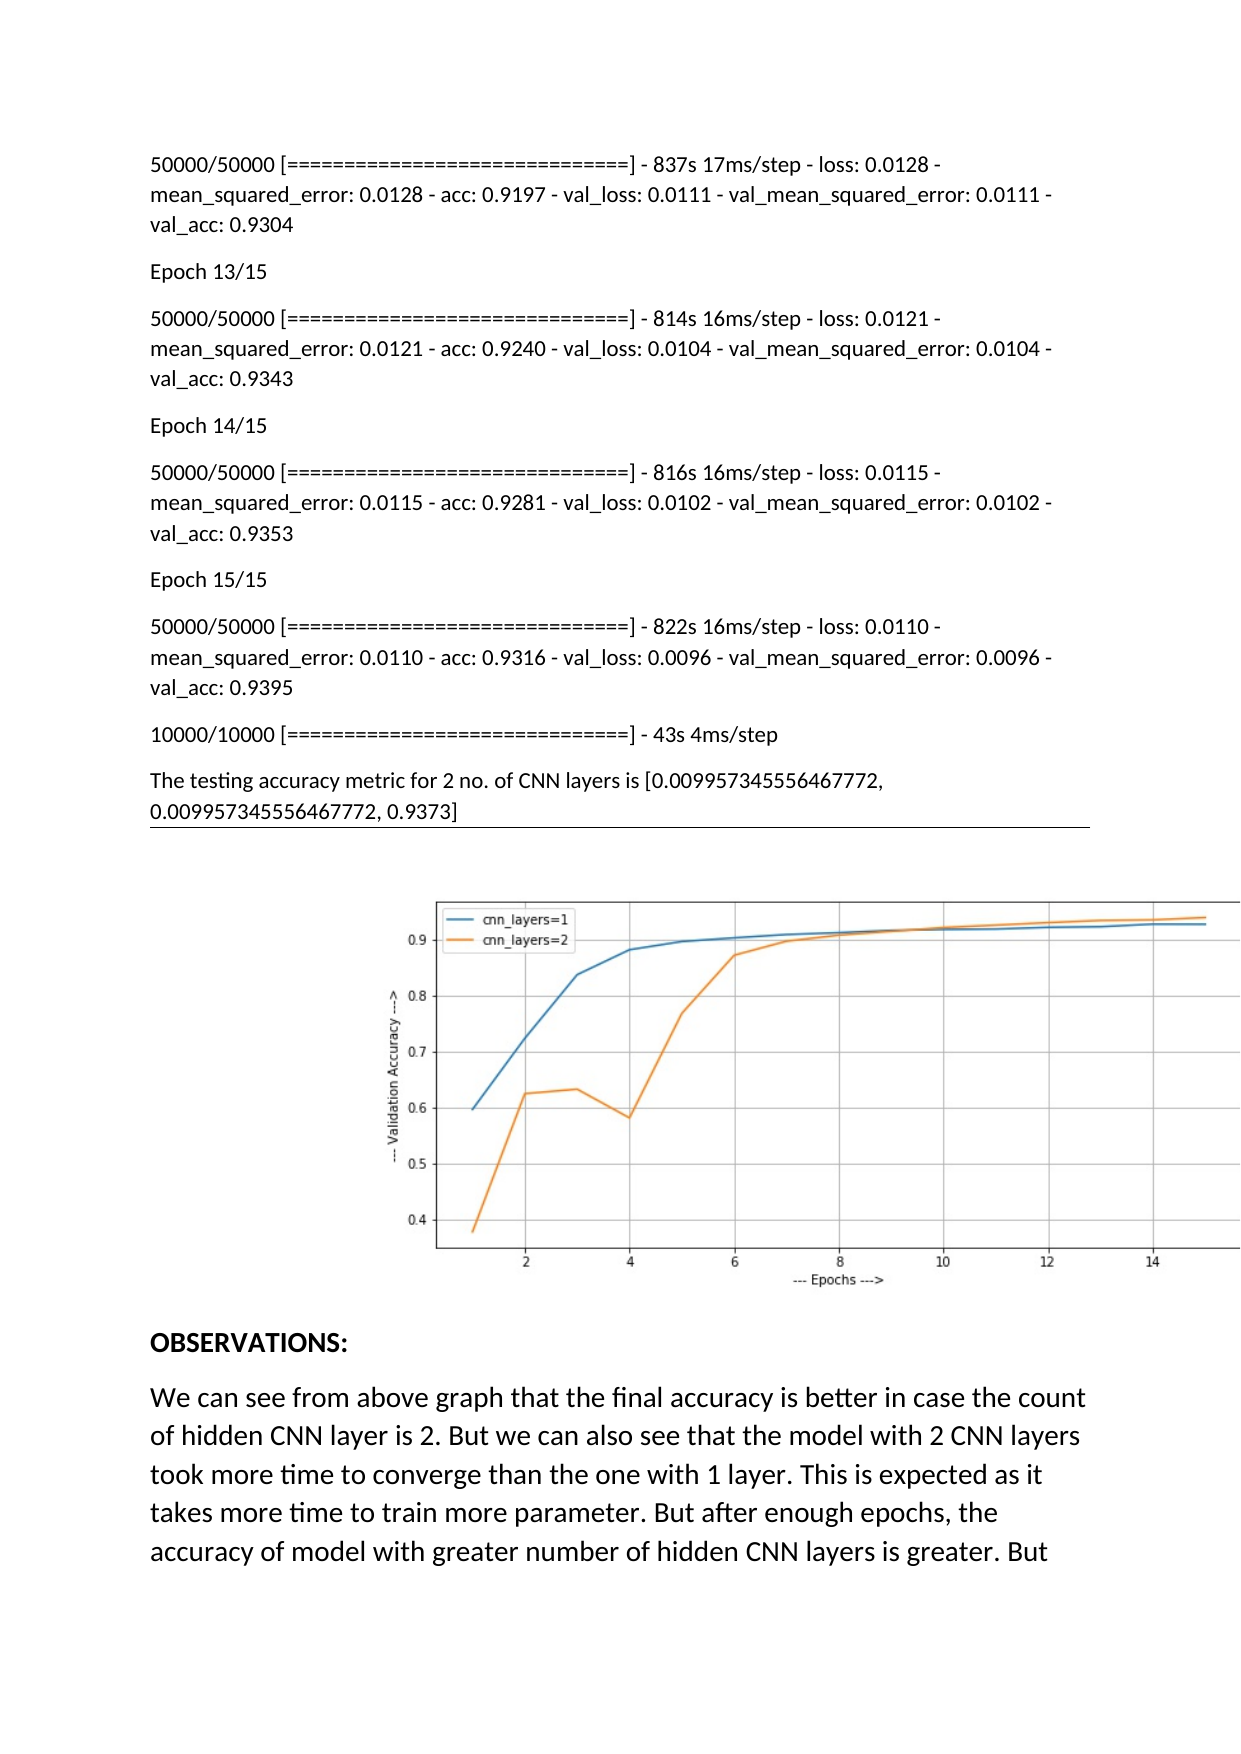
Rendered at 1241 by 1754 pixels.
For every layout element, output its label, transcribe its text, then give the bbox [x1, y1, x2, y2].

text OBSERVATIONS: [150, 1324, 1090, 1359]
text Epoch 14/15 [150, 411, 1090, 439]
text 50000/50000 [==============================] - 822s 16ms/step - loss: 0.0110 - mean_squared_error: 0.0110 - acc: 0.9316 - val_loss: 0.0096 - val_mean_squared_error: 0.0096 - val_acc: 0.9395 [150, 612, 1090, 701]
text 50000/50000 [==============================] - 814s 16ms/step - loss: 0.0121 - mean_squared_error: 0.0121 - acc: 0.9240 - val_loss: 0.0104 - val_mean_squared_error: 0.0104 - val_acc: 0.9343 [150, 304, 1090, 393]
text Epoch 15/15 [150, 566, 1090, 594]
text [150, 1379, 1090, 1568]
text 50000/50000 [==============================] - 816s 16ms/step - loss: 0.0115 - mean_squared_error: 0.0115 - acc: 0.9281 - val_loss: 0.0102 - val_mean_squared_error: 0.0102 - val_acc: 0.9353 [150, 458, 1090, 547]
text Epoch 13/15 [150, 257, 1090, 285]
text 10000/10000 [==============================] - 43s 4ms/step [150, 720, 1090, 748]
text 50000/50000 [==============================] - 837s 17ms/step - loss: 0.0128 - mean_squared_error: 0.0128 - acc: 0.9197 - val_loss: 0.0111 - val_mean_squared_error: 0.0111 - val_acc: 0.9304 [150, 150, 1090, 238]
picture [150, 847, 1241, 1305]
text The testing accuracy metric for 2 no. of CNN layers is [0.009957345556467772, 0.009957345556467772, 0.9373] [150, 767, 1090, 827]
